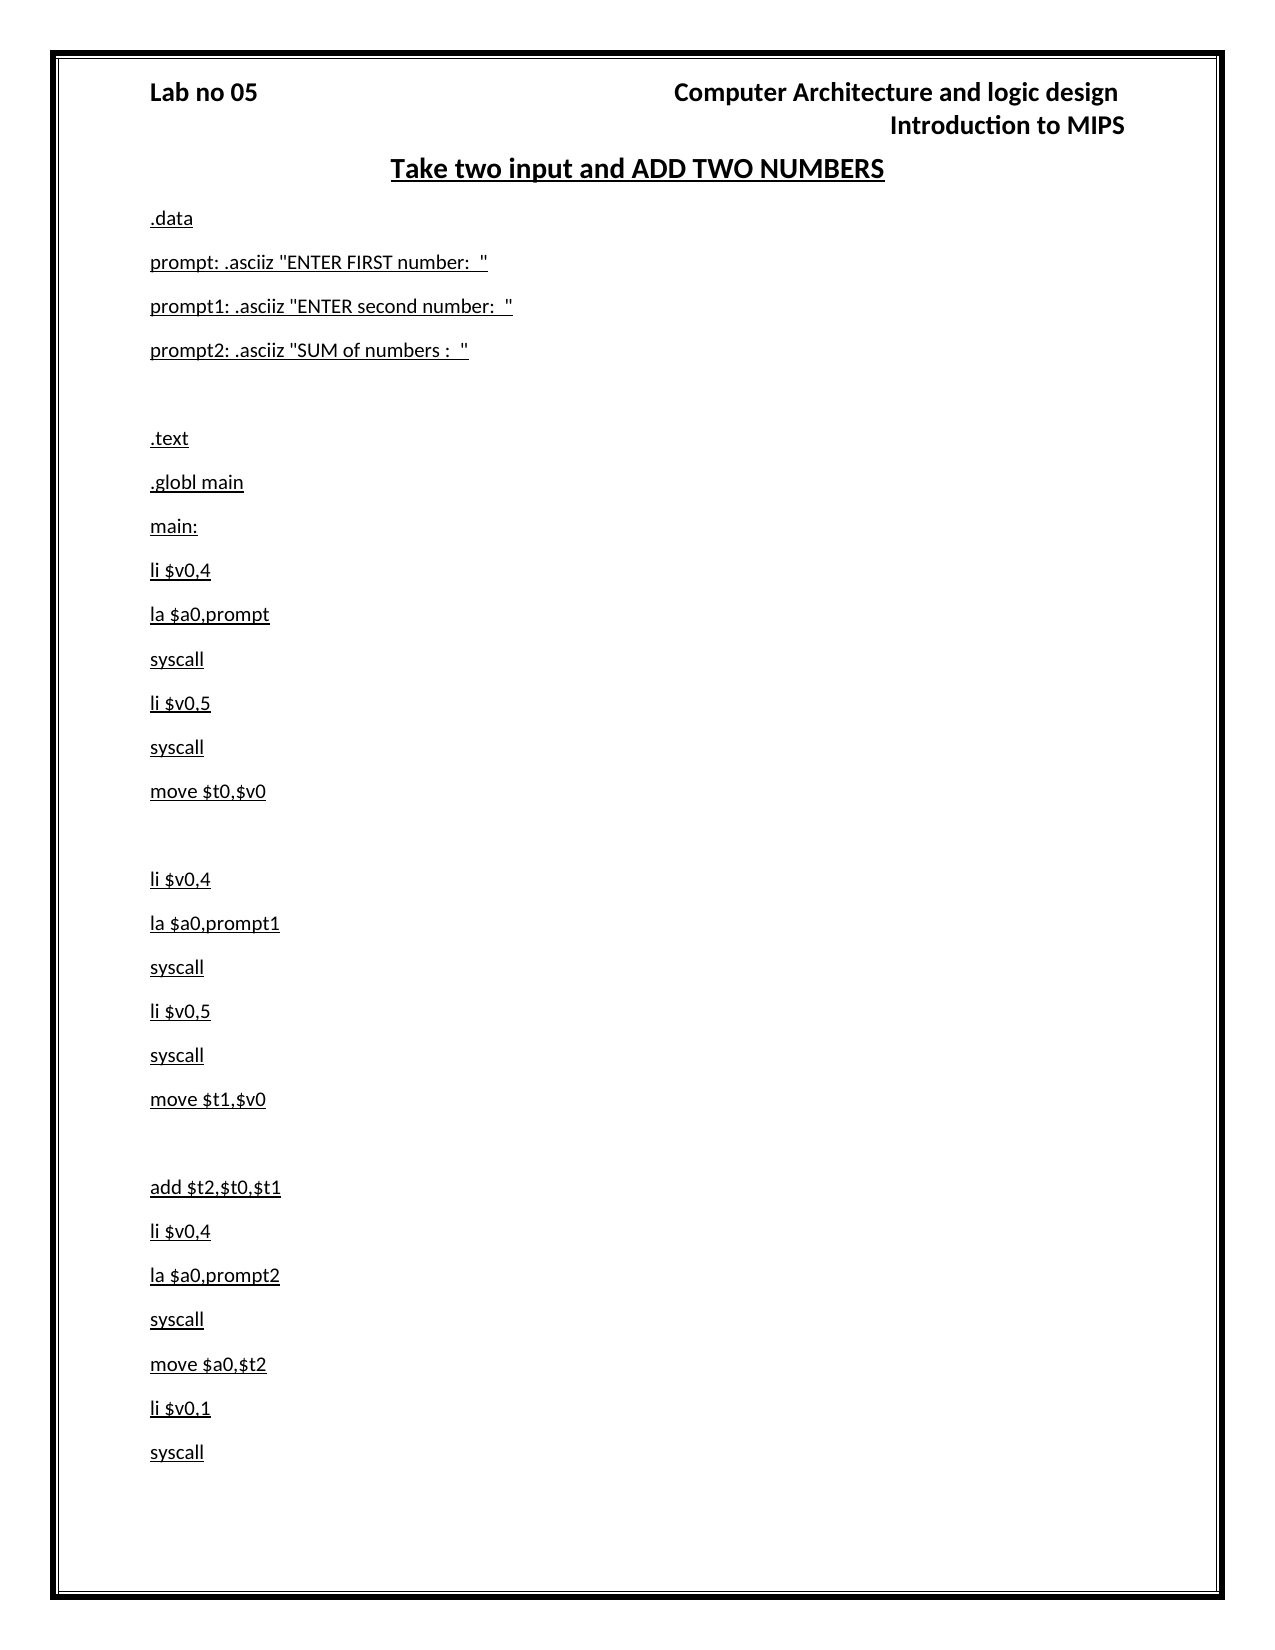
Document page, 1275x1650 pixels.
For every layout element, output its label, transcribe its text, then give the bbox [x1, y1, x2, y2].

text .text [150, 425, 1125, 451]
text li $v0,4 [150, 558, 1125, 583]
text move $t1,$v0 [150, 1086, 1125, 1112]
text syscall [150, 1439, 1125, 1464]
text syscall [150, 1307, 1125, 1332]
text syscall [150, 1042, 1125, 1068]
text la $a0,prompt [150, 602, 1125, 627]
text prompt2: .asciiz "SUM of numbers : " [150, 337, 1125, 363]
text li $v0,4 [150, 866, 1125, 891]
text main: [150, 513, 1125, 539]
text move $a0,$t2 [150, 1351, 1125, 1376]
text li $v0,5 [150, 998, 1125, 1024]
text .globl main [150, 469, 1125, 495]
text prompt: .asciiz "ENTER FIRST number: " [150, 249, 1125, 274]
text la $a0,prompt1 [150, 910, 1125, 936]
text .data [150, 205, 1125, 231]
text syscall [150, 646, 1125, 671]
text la $a0,prompt2 [150, 1263, 1125, 1288]
text li $v0,5 [150, 690, 1125, 715]
text li $v0,4 [150, 1218, 1125, 1244]
text li $v0,1 [150, 1395, 1125, 1420]
text Take two input and ADD TWO NUMBERS [150, 150, 1125, 186]
text syscall [150, 734, 1125, 759]
text prompt1: .asciiz "ENTER second number: " [150, 293, 1125, 319]
text move $t0,$v0 [150, 778, 1125, 803]
text add $t2,$t0,$t1 [150, 1174, 1125, 1200]
text syscall [150, 954, 1125, 979]
